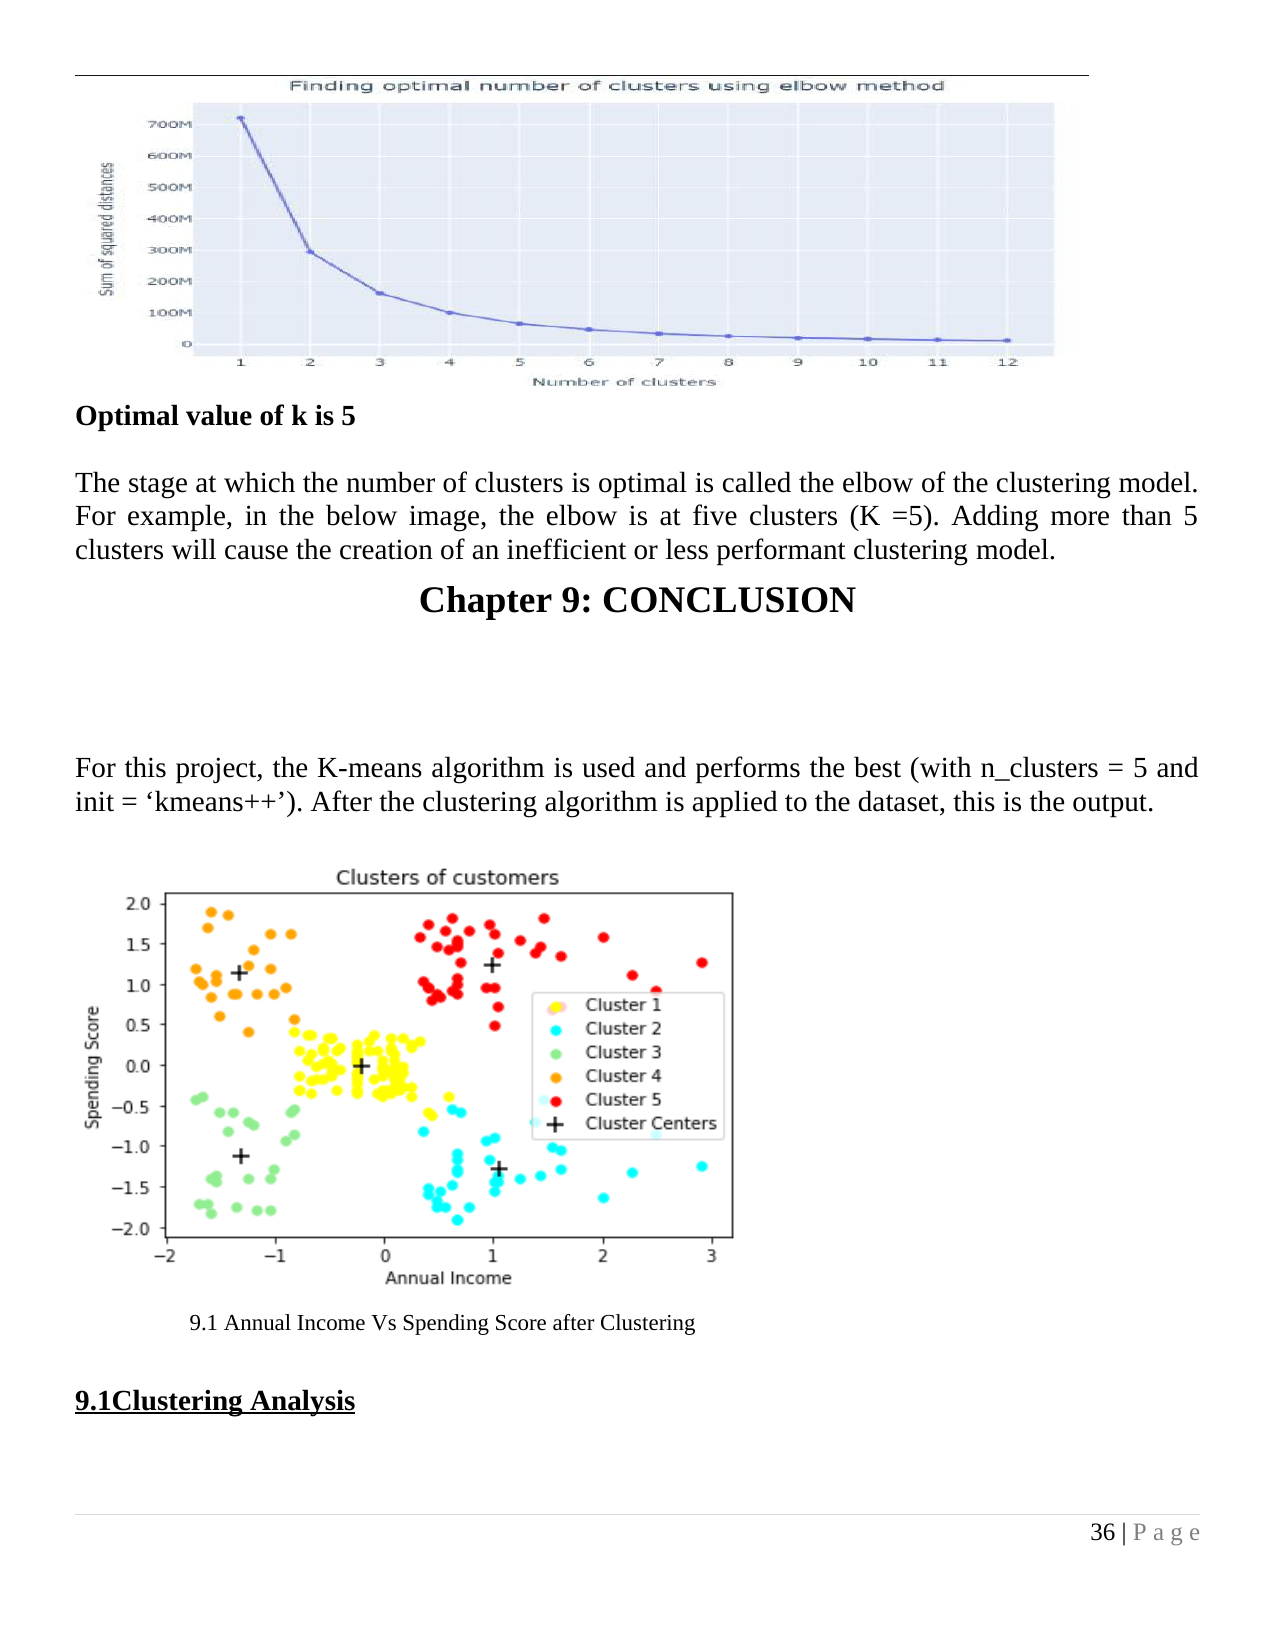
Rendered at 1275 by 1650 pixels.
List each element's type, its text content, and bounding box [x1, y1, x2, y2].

text 9.1Clustering Analysis [75, 1383, 1200, 1417]
text 9.1 Annual Income Vs Spending Score after Clustering [75, 1309, 1200, 1335]
picture [75, 75, 1089, 386]
text Chapter 9: CONCLUSION [75, 578, 1200, 621]
picture [75, 858, 744, 1297]
text For this project, the K-means algorithm is used and performs the best (with n_clusters = 5 and init = ‘kmeans++’). After the clustering algorithm is applied to the dataset, this is the output. [75, 750, 1200, 817]
text Optimal value of k is 5 [75, 398, 1200, 431]
text The stage at which the number of clusters is optimal is called the elbow of the clustering model. For example, in the below image, the elbow is at five clusters (K =5). Adding more than 5 clusters will cause the creation of an inefficient or less performant clustering model. [75, 465, 1200, 565]
